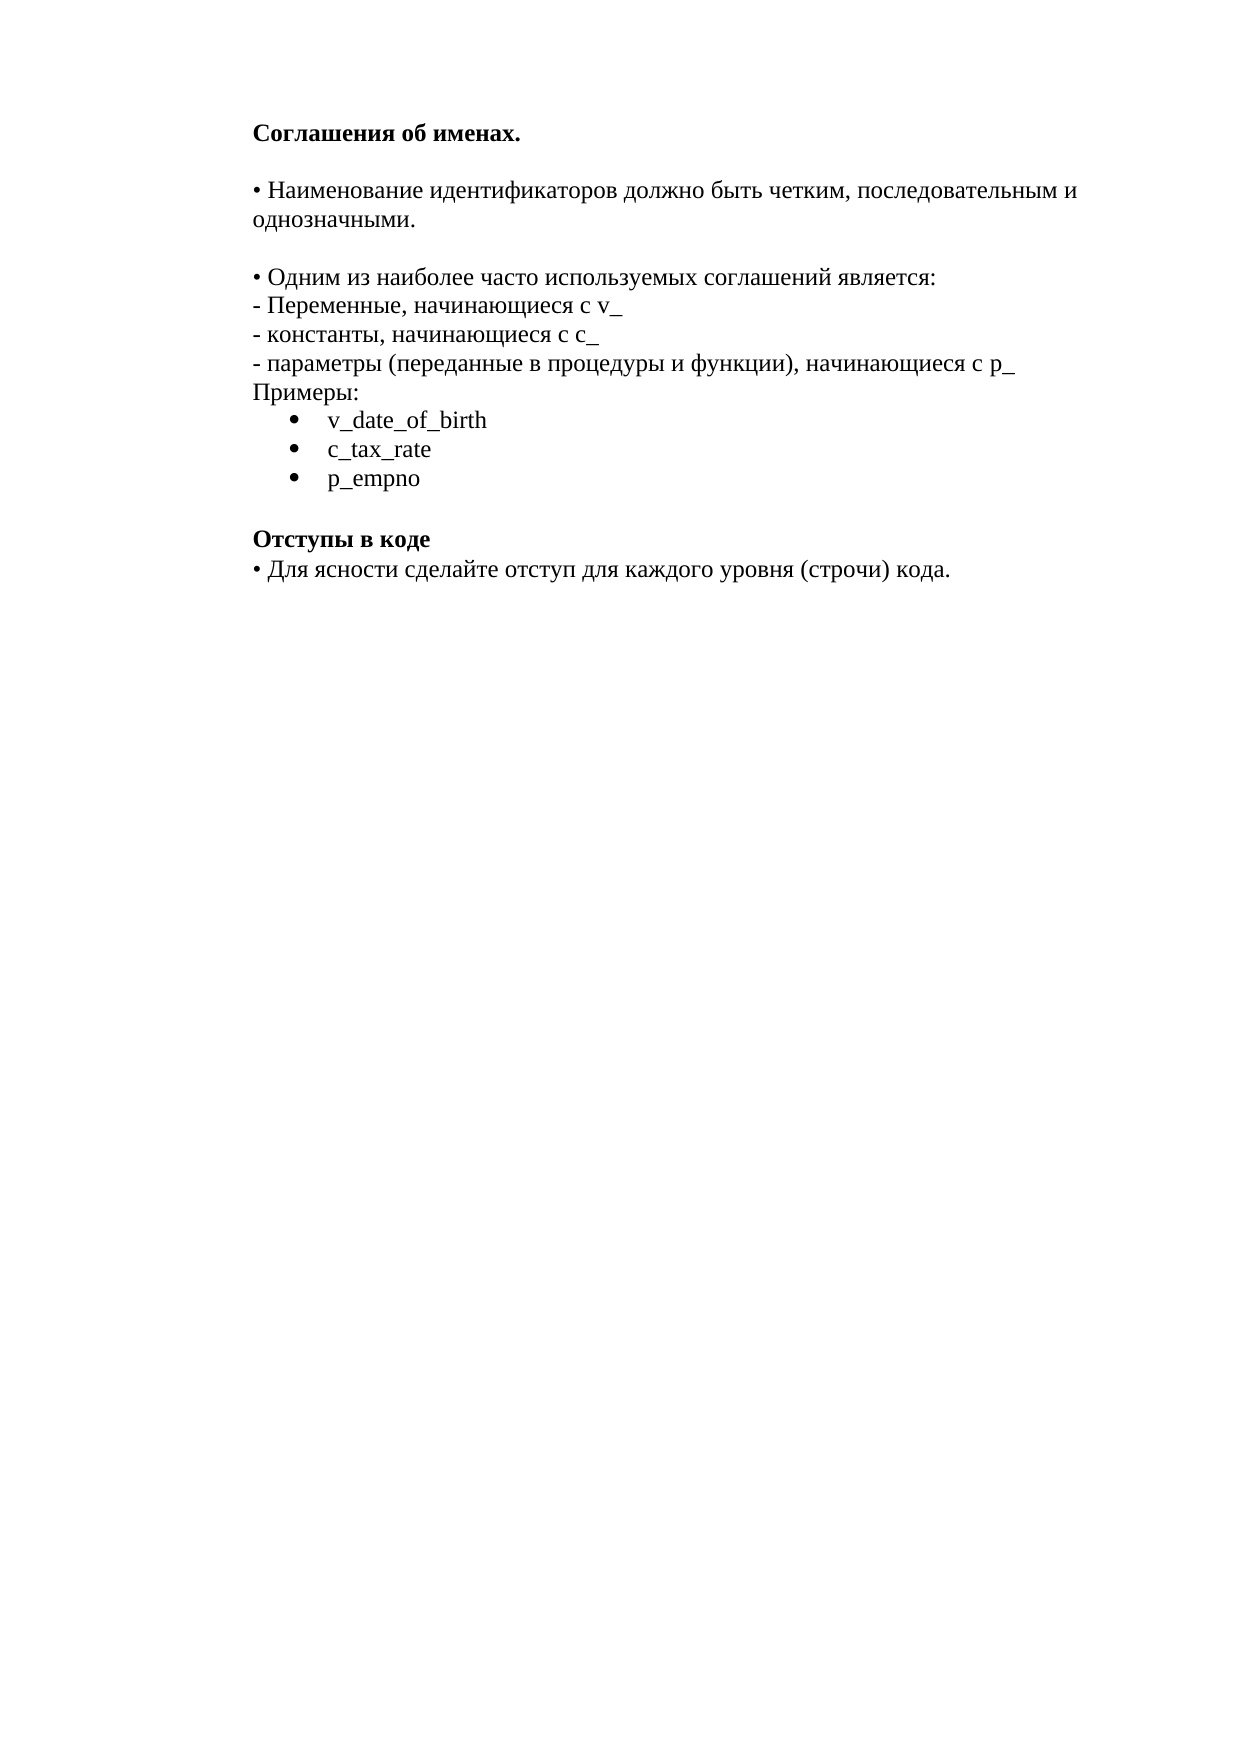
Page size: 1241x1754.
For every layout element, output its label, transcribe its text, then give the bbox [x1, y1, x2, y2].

list v_date_of_birth [290, 406, 1150, 434]
list однозначными. [252, 204, 1150, 233]
list • Наименование идентификаторов должно быть четким, последовательным и [252, 176, 1150, 204]
list - константы, начинающиеся с c_ [252, 319, 1150, 348]
list p_empno [290, 463, 1150, 492]
list Соглашения об именах. [252, 118, 1150, 147]
list - Переменные, начинающиеся с v_ [252, 291, 1150, 319]
text Отступы в коде [252, 524, 1150, 552]
list • Одним из наиболее часто используемых соглашений является: [252, 262, 1150, 291]
list c_tax_rate [290, 434, 1150, 463]
list Примеры: [252, 377, 1150, 406]
text • Для ясности сделайте отступ для каждого уровня (строчи) кода. [252, 554, 1150, 583]
list - параметры (переданные в процедуры и функции), начинающиеся с p_ [252, 348, 1150, 377]
